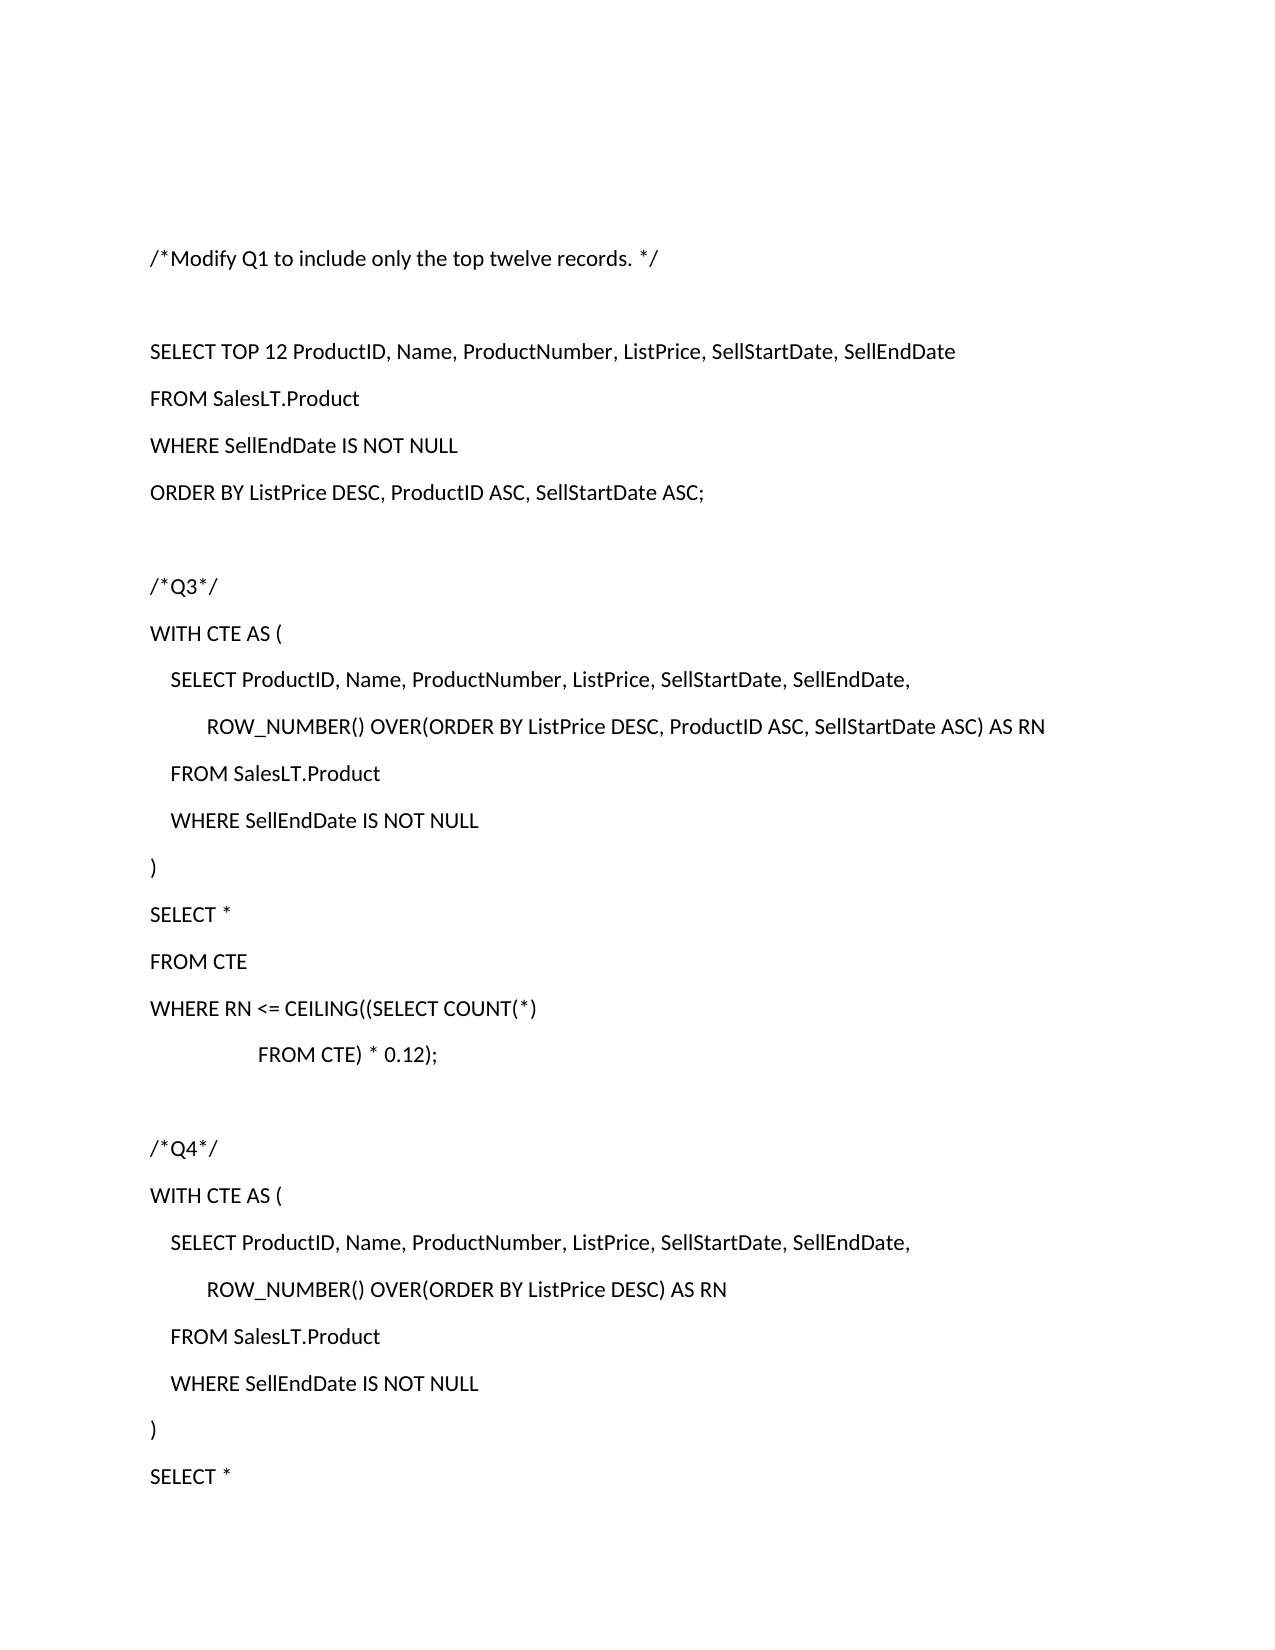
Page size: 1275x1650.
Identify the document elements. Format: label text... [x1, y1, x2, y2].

text /*Q4*/ [150, 1134, 1125, 1162]
text FROM SalesLT.Product [150, 384, 1125, 412]
text ) [150, 853, 1125, 881]
text /*Q3*/ [150, 572, 1125, 600]
text SELECT * [150, 1462, 1125, 1491]
text SELECT TOP 12 ProductID, Name, ProductNumber, ListPrice, SellStartDate, SellEndDate [150, 337, 1125, 366]
text WITH CTE AS ( [150, 619, 1125, 647]
text FROM CTE) * 0.12); [150, 1041, 1125, 1069]
text WHERE SellEndDate IS NOT NULL [150, 806, 1125, 834]
text SELECT ProductID, Name, ProductNumber, ListPrice, SellStartDate, SellEndDate, [150, 666, 1125, 694]
text ROW_NUMBER() OVER(ORDER BY ListPrice DESC, ProductID ASC, SellStartDate ASC) AS RN [150, 712, 1125, 741]
text FROM SalesLT.Product [150, 759, 1125, 787]
text ) [150, 1416, 1125, 1444]
text WHERE RN <= CEILING((SELECT COUNT(*) [150, 994, 1125, 1022]
text /*Modify Q1 to include only the top twelve records. */ [150, 244, 1125, 272]
text ROW_NUMBER() OVER(ORDER BY ListPrice DESC) AS RN [150, 1275, 1125, 1303]
text FROM SalesLT.Product [150, 1322, 1125, 1350]
text WHERE SellEndDate IS NOT NULL [150, 431, 1125, 459]
text WHERE SellEndDate IS NOT NULL [150, 1369, 1125, 1397]
text FROM CTE [150, 947, 1125, 975]
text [150, 1228, 1125, 1256]
text SELECT * [150, 900, 1125, 928]
text WITH CTE AS ( [150, 1181, 1125, 1209]
text ORDER BY ListPrice DESC, ProductID ASC, SellStartDate ASC; [150, 478, 1125, 506]
